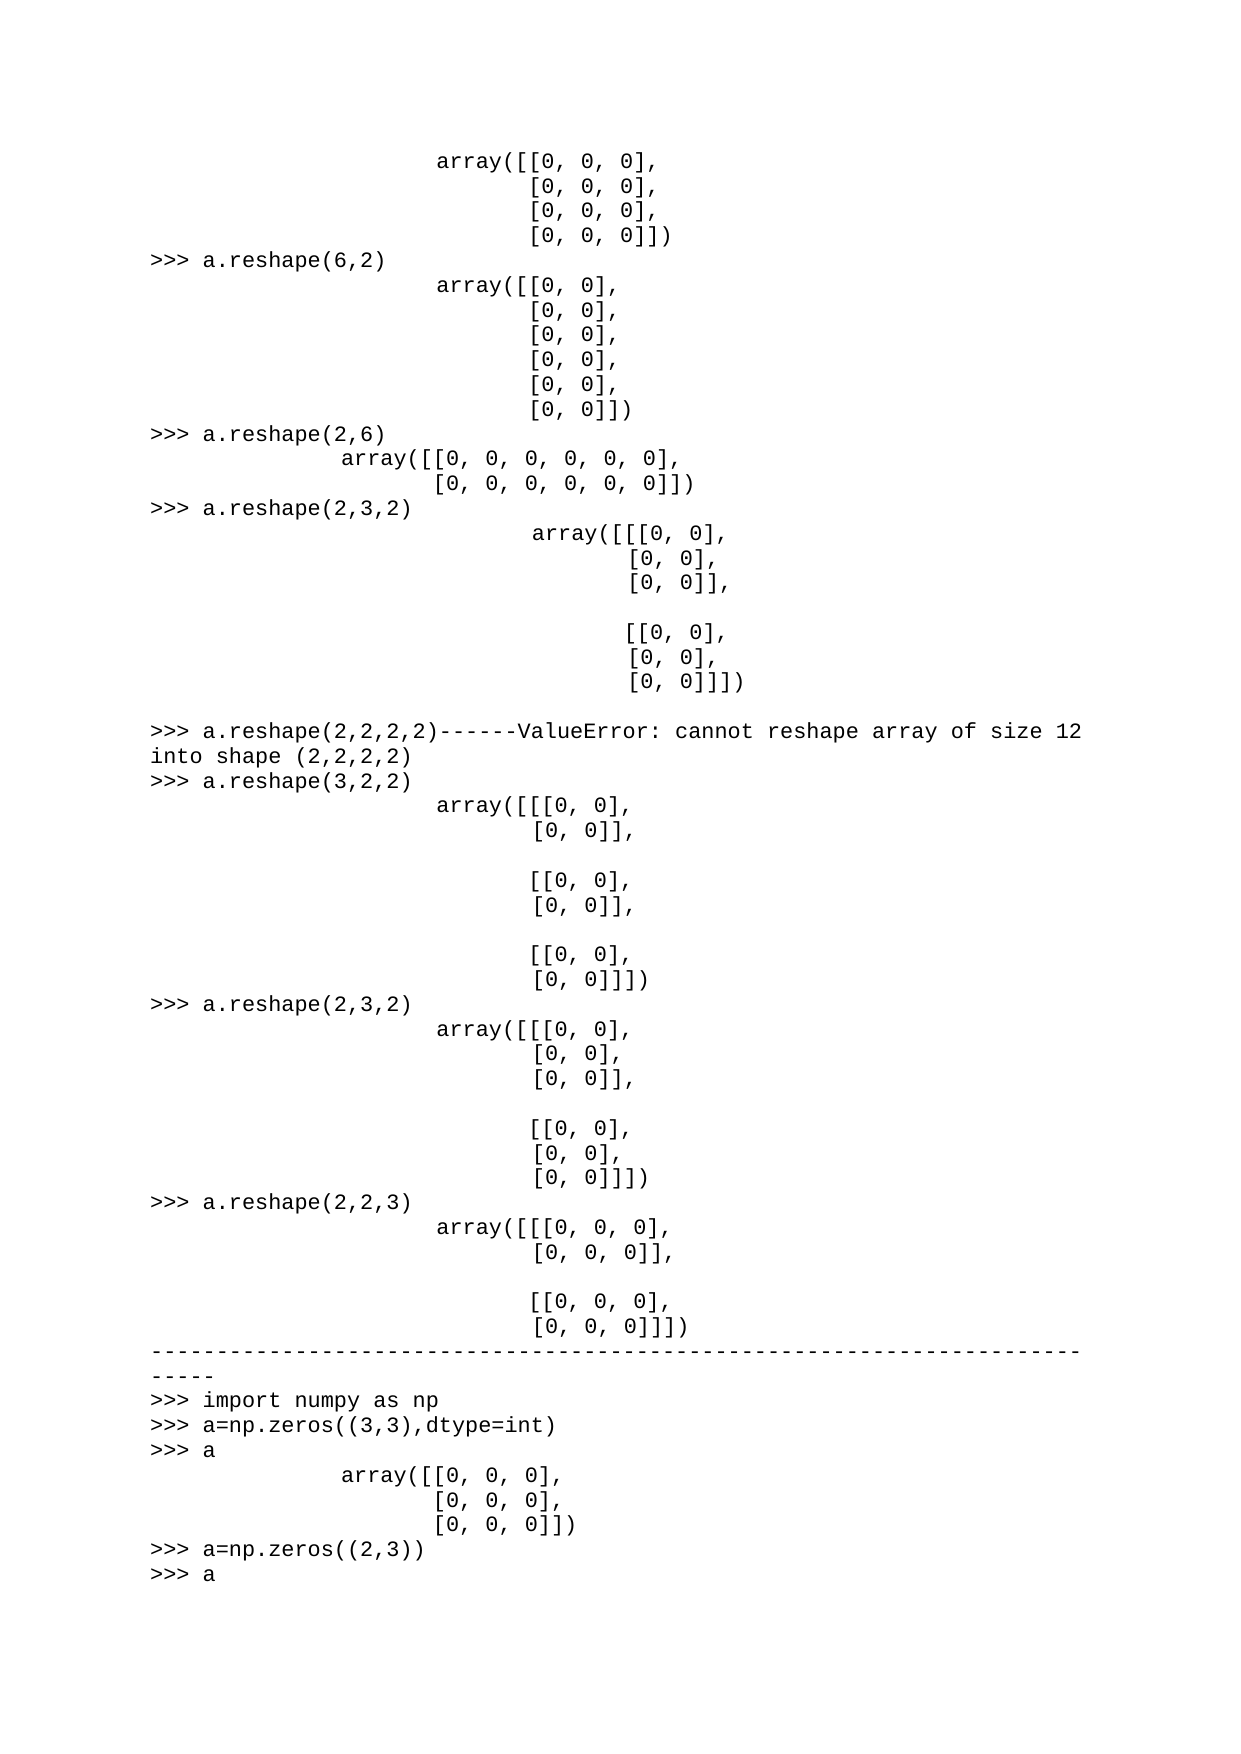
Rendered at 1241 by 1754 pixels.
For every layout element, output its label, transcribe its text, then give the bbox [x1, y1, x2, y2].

text [[0, 0], [150, 1117, 1090, 1142]
text [0, 0, 0]], [150, 1241, 1090, 1266]
text [0, 0], [150, 646, 1090, 671]
text array([[[0, 0], [150, 1018, 1090, 1042]
text >>> a.reshape(2,3,2) [150, 993, 1090, 1018]
text array([[[0, 0, 0], [150, 1216, 1090, 1241]
text [[0, 0], [150, 943, 1090, 968]
text array([[[0, 0], [150, 794, 1090, 819]
text [0, 0]], [150, 571, 1090, 596]
text >>> a.reshape(6,2) [150, 249, 1090, 274]
text ---------------------------------------------------------------------------- [150, 1340, 1090, 1389]
text >>> a.reshape(2,6) [150, 423, 1090, 447]
text [0, 0]], [150, 1067, 1090, 1092]
text >>> a=np.zeros((2,3)) [150, 1538, 1090, 1563]
text [0, 0, 0, 0, 0, 0]]) [150, 472, 1090, 497]
text [0, 0, 0]]) [150, 224, 1090, 249]
text [0, 0], [150, 1042, 1090, 1067]
text [0, 0]], [150, 894, 1090, 918]
text [0, 0], [150, 373, 1090, 398]
text [[0, 0], [150, 621, 1090, 646]
text [0, 0, 0]]]) [150, 1315, 1090, 1340]
text >>> a [150, 1563, 1090, 1588]
text array([[0, 0], [150, 274, 1090, 299]
text >>> a.reshape(2,3,2) [150, 497, 1090, 522]
text [0, 0]]]) [150, 1166, 1090, 1191]
text [0, 0], [150, 299, 1090, 323]
text [0, 0]]]) [150, 968, 1090, 993]
text >>> import numpy as np [150, 1389, 1090, 1414]
text [0, 0]]) [150, 398, 1090, 423]
text [0, 0], [150, 323, 1090, 348]
text [0, 0], [150, 348, 1090, 373]
text [0, 0, 0], [150, 175, 1090, 199]
text array([[[0, 0], [150, 522, 1090, 547]
text [0, 0], [150, 1142, 1090, 1166]
text [0, 0, 0], [150, 199, 1090, 224]
text [0, 0]], [150, 819, 1090, 844]
text array([[0, 0, 0], [150, 1464, 1090, 1489]
text >>> a=np.zeros((3,3),dtype=int) [150, 1414, 1090, 1439]
text [0, 0], [150, 547, 1090, 571]
text [0, 0, 0], [150, 1489, 1090, 1513]
text [0, 0, 0]]) [150, 1513, 1090, 1538]
text >>> a [150, 1439, 1090, 1464]
text [[0, 0], [150, 869, 1090, 894]
text array([[0, 0, 0], [150, 150, 1090, 175]
text >>> a.reshape(2,2,3) [150, 1191, 1090, 1216]
text [0, 0]]]) [150, 671, 1090, 695]
text array([[0, 0, 0, 0, 0, 0], [150, 447, 1090, 472]
text [[0, 0, 0], [150, 1290, 1090, 1315]
text >>> a.reshape(2,2,2,2)------ValueError: cannot reshape array of size 12 into shape (2,2,2,2) [150, 720, 1090, 770]
text >>> a.reshape(3,2,2) [150, 770, 1090, 794]
